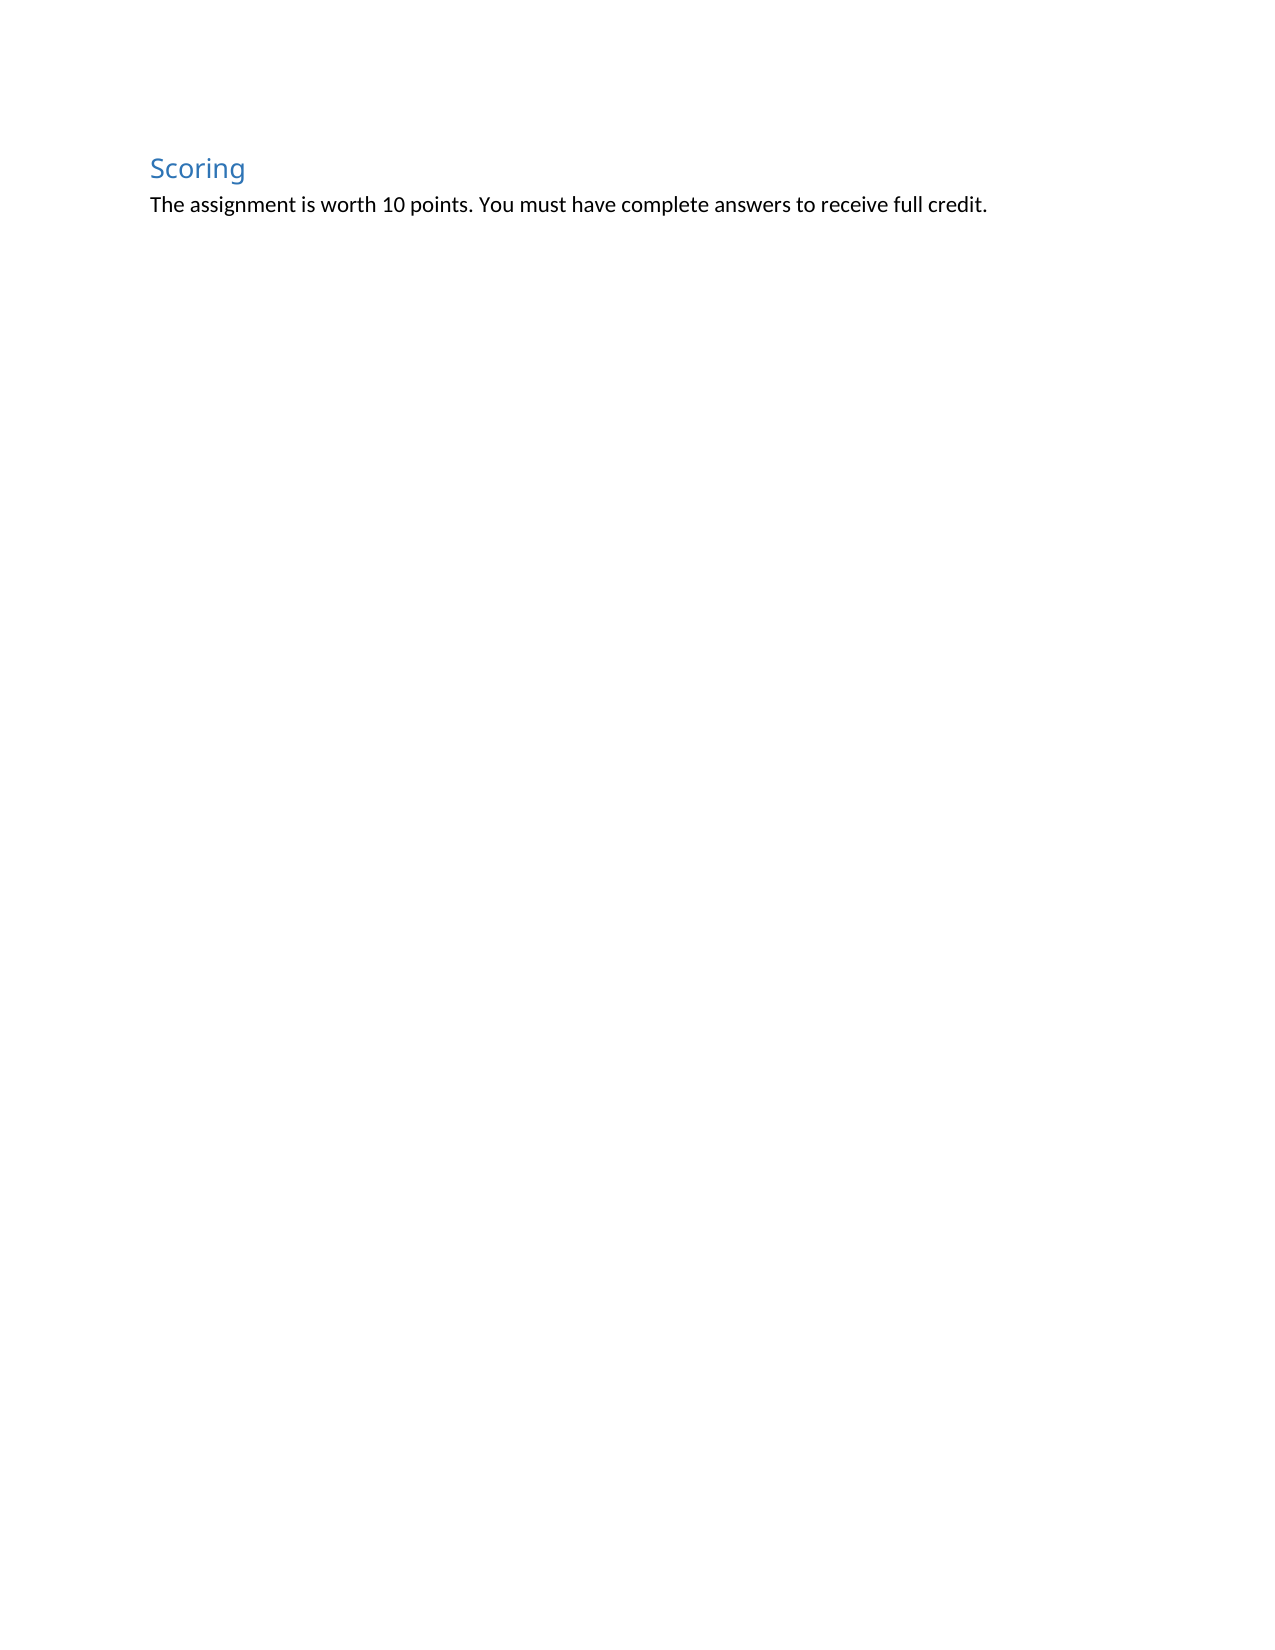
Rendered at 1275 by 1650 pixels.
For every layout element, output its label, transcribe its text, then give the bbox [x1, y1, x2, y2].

text Scoring [150, 150, 1125, 187]
text The assignment is worth 10 points. You must have complete answers to receive full credit. [150, 190, 1125, 218]
